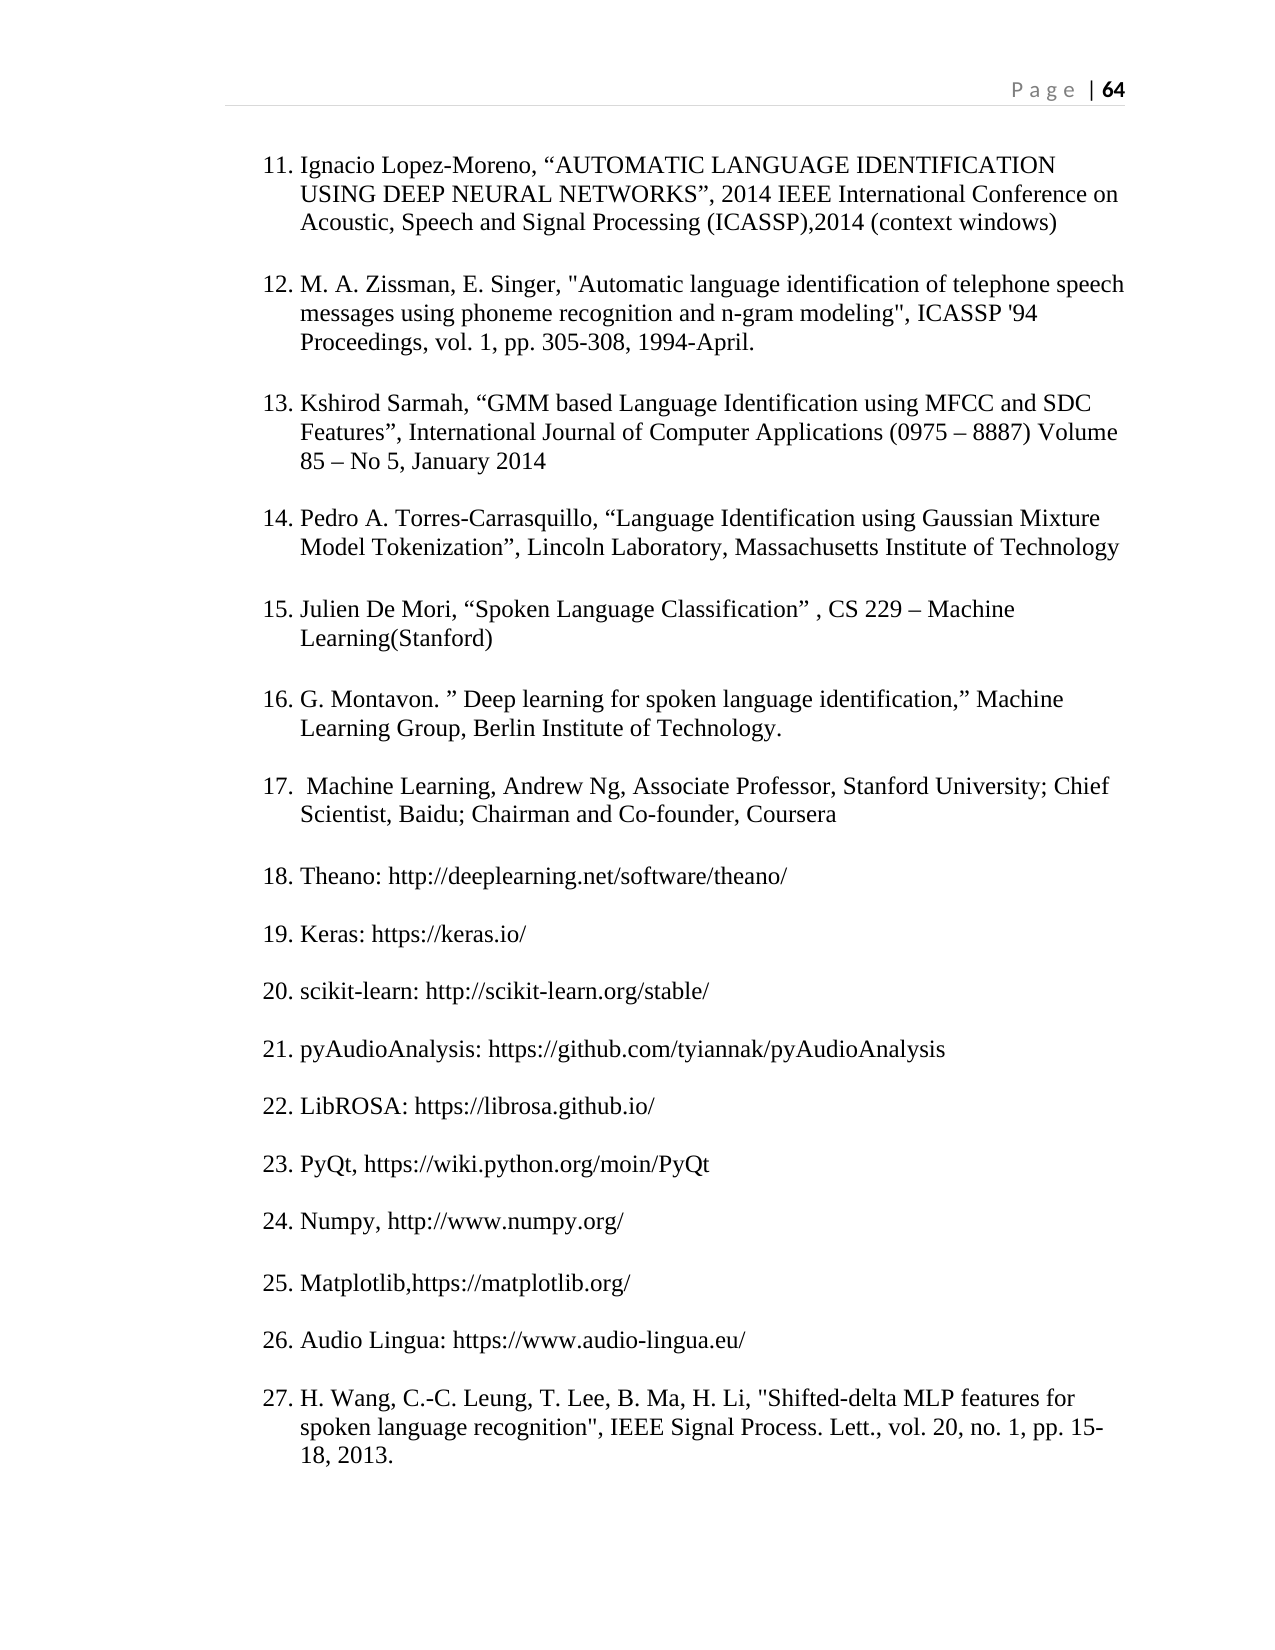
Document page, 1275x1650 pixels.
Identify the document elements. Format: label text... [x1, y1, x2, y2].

list scikit-learn: http://scikit-learn.org/stable/ [262, 976, 1125, 1005]
list Pedro A. Torres-Carrasquillo, “Language Identification using Gaussian Mixture Model Tokenization”, Lincoln Laboratory, Massachusetts Institute of Technology [262, 503, 1125, 561]
list Numpy, http://www.numpy.org/ [262, 1206, 1125, 1235]
list Keras: https://keras.io/ [262, 919, 1125, 948]
list G. Montavon. ” Deep learning for spoken language identification,” Machine Learning Group, Berlin Institute of Technology. [262, 684, 1125, 742]
list PyQt, https://wiki.python.org/moin/PyQt [262, 1149, 1125, 1178]
list Machine Learning, Andrew Ng, Associate Professor, Stanford University; Chief Scientist, Baidu; Chairman and Co-founder, Coursera [262, 771, 1125, 828]
list Matplotlib,https://matplotlib.org/ [262, 1268, 1125, 1297]
list pyAudioAnalysis: https://github.com/tyiannak/pyAudioAnalysis [262, 1034, 1125, 1063]
list Theano: http://deeplearning.net/software/theano/ [262, 861, 1125, 890]
list LibROSA: https://librosa.github.io/ [262, 1091, 1125, 1120]
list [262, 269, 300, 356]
list Ignacio Lopez-Moreno, “AUTOMATIC LANGUAGE IDENTIFICATION USING DEEP NEURAL NETWORKS”, 2014 IEEE International Conference on Acoustic, Speech and Signal Processing (ICASSP),2014 (context windows) [262, 150, 1125, 236]
list Julien De Mori, “Spoken Language Classification” , CS 229 – Machine Learning(Stanford) [262, 594, 1125, 652]
list M. A. Zissman, E. Singer, "Automatic language identification of telephone speech messages using phoneme recognition and n-gram modeling", ICASSP '94 Proceedings, vol. 1, pp. 305-308, 1994-April. [755, 269, 1125, 356]
list Audio Lingua: https://www.audio-lingua.eu/ [262, 1326, 1125, 1354]
list Kshirod Sarmah, “GMM based Language Identification using MFCC and SDC Features”, International Journal of Computer Applications (0975 – 8887) Volume 85 – No 5, January 2014 [262, 388, 1125, 475]
